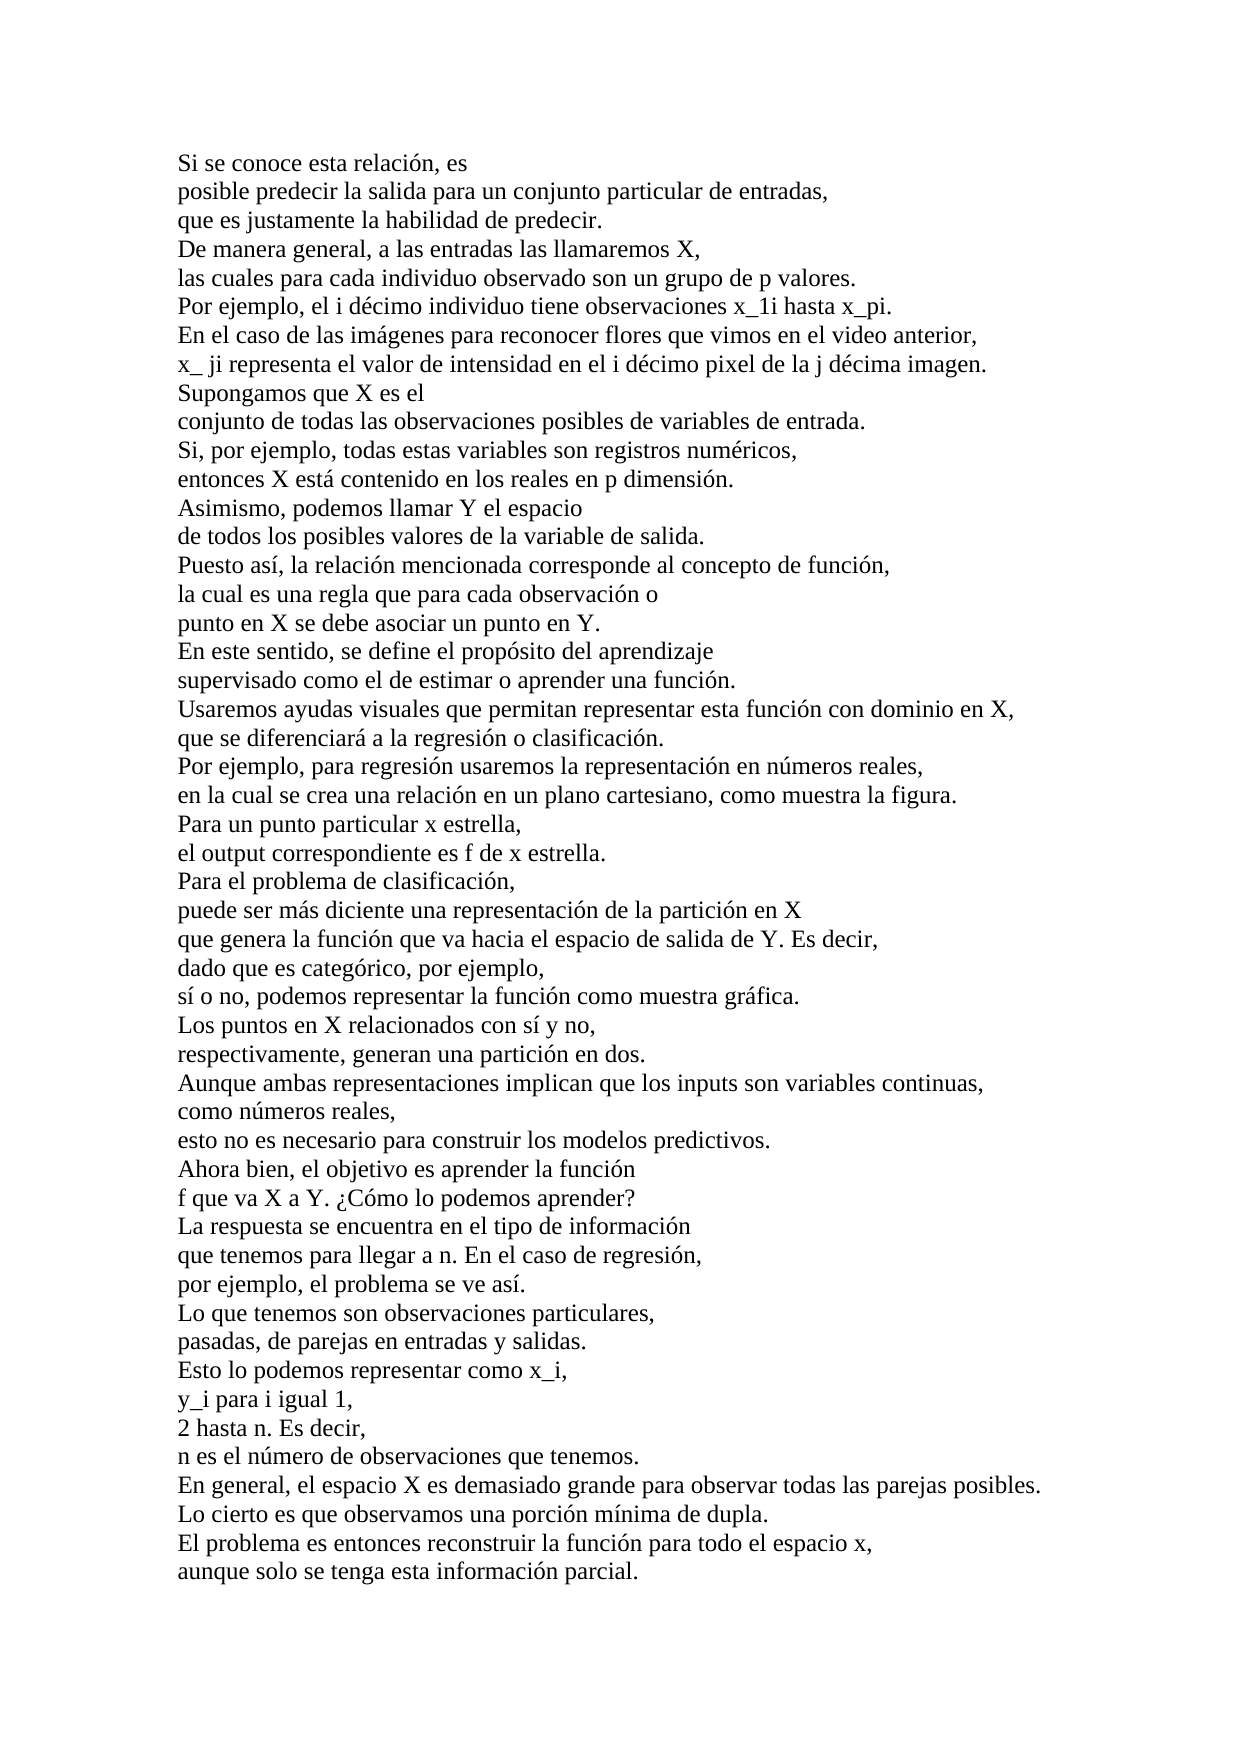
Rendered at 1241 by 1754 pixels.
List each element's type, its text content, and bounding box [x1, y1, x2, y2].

text respectivamente, generan una partición en dos. [177, 1125, 1063, 1154]
text supervisado como el de estimar o aprender una función. [177, 751, 1063, 780]
text que se diferenciará a la regresión o clasificación. [177, 809, 1063, 838]
text en la cual se crea una relación en un plano cartesiano, como muestra la figura. [177, 866, 1063, 895]
text por ejemplo, el problema se ve así. [177, 1355, 1063, 1384]
text Puesto así, la relación mencionada corresponde al concepto de función, [177, 636, 1063, 665]
text La idea de construir esta relación es que para cada [177, 148, 1063, 176]
text punto en X se debe asociar un punto en Y. [177, 694, 1063, 723]
text Si, por ejemplo, todas estas variables son registros numéricos, [177, 521, 1063, 550]
text De manera general, a las entradas las llamaremos X, [177, 320, 1063, 349]
text como números reales, [177, 1183, 1063, 1211]
text 2 hasta n. Es decir, [177, 1499, 1063, 1528]
text n es el número de observaciones que tenemos. [177, 1528, 1063, 1556]
text Supongamos que X es el [177, 464, 1063, 493]
text se pueda asignar un valor correspondiente de la salida. [177, 205, 1063, 234]
text Por ejemplo, el i décimo individuo tiene observaciones x_1i hasta x_pi. [177, 378, 1063, 406]
text La respuesta se encuentra en el tipo de información [177, 1298, 1063, 1326]
text x_ ji representa el valor de intensidad en el i décimo pixel de la j décima imagen. [177, 435, 1063, 464]
text entonces X está contenido en los reales en p dimensión. [177, 550, 1063, 579]
text Para un punto particular x estrella, [177, 895, 1063, 924]
text posible predecir la salida para un conjunto particular de entradas, [177, 263, 1063, 291]
text la cual es una regla que para cada observación o [177, 665, 1063, 694]
text que tenemos para llegar a n. En el caso de regresión, [177, 1326, 1063, 1355]
text En general, el espacio X es demasiado grande para observar todas las parejas posibles. [177, 1556, 1063, 1585]
text realización posible de las entradas [177, 176, 1063, 205]
text Por ejemplo, para regresión usaremos la representación en números reales, [177, 838, 1063, 866]
text En el caso de las imágenes para reconocer flores que vimos en el video anterior, [177, 406, 1063, 435]
text Ahora bien, el objetivo es aprender la función [177, 1240, 1063, 1269]
text Si se conoce esta relación, es [177, 234, 1063, 263]
text sí o no, podemos representar la función como muestra gráfica. [177, 1068, 1063, 1096]
text Los puntos en X relacionados con sí y no, [177, 1096, 1063, 1125]
text que es justamente la habilidad de predecir. [177, 291, 1063, 320]
text Esto lo podemos representar como x_i, [177, 1441, 1063, 1470]
text Para el problema de clasificación, [177, 953, 1063, 981]
text f que va X a Y. ¿Cómo lo podemos aprender? [177, 1269, 1063, 1298]
text esto no es necesario para construir los modelos predictivos. [177, 1211, 1063, 1240]
text Asimismo, podemos llamar Y el espacio [177, 579, 1063, 608]
text de todos los posibles valores de la variable de salida. [177, 608, 1063, 636]
text dado que es categórico, por ejemplo, [177, 1039, 1063, 1068]
text Usaremos ayudas visuales que permitan representar esta función con dominio en X, [177, 780, 1063, 809]
text En este sentido, se define el propósito del aprendizaje [177, 723, 1063, 751]
text que genera la función que va hacia el espacio de salida de Y. Es decir, [177, 1010, 1063, 1039]
text conjunto de todas las observaciones posibles de variables de entrada. [177, 493, 1063, 521]
text las cuales para cada individuo observado son un grupo de p valores. [177, 349, 1063, 378]
text el output correspondiente es f de x estrella. [177, 924, 1063, 953]
text puede ser más diciente una representación de la partición en X [177, 981, 1063, 1010]
text pasadas, de parejas en entradas y salidas. [177, 1413, 1063, 1441]
text Lo que tenemos son observaciones particulares, [177, 1384, 1063, 1413]
text y_i para i igual 1, [177, 1470, 1063, 1499]
text Aunque ambas representaciones implican que los inputs son variables continuas, [177, 1154, 1063, 1183]
